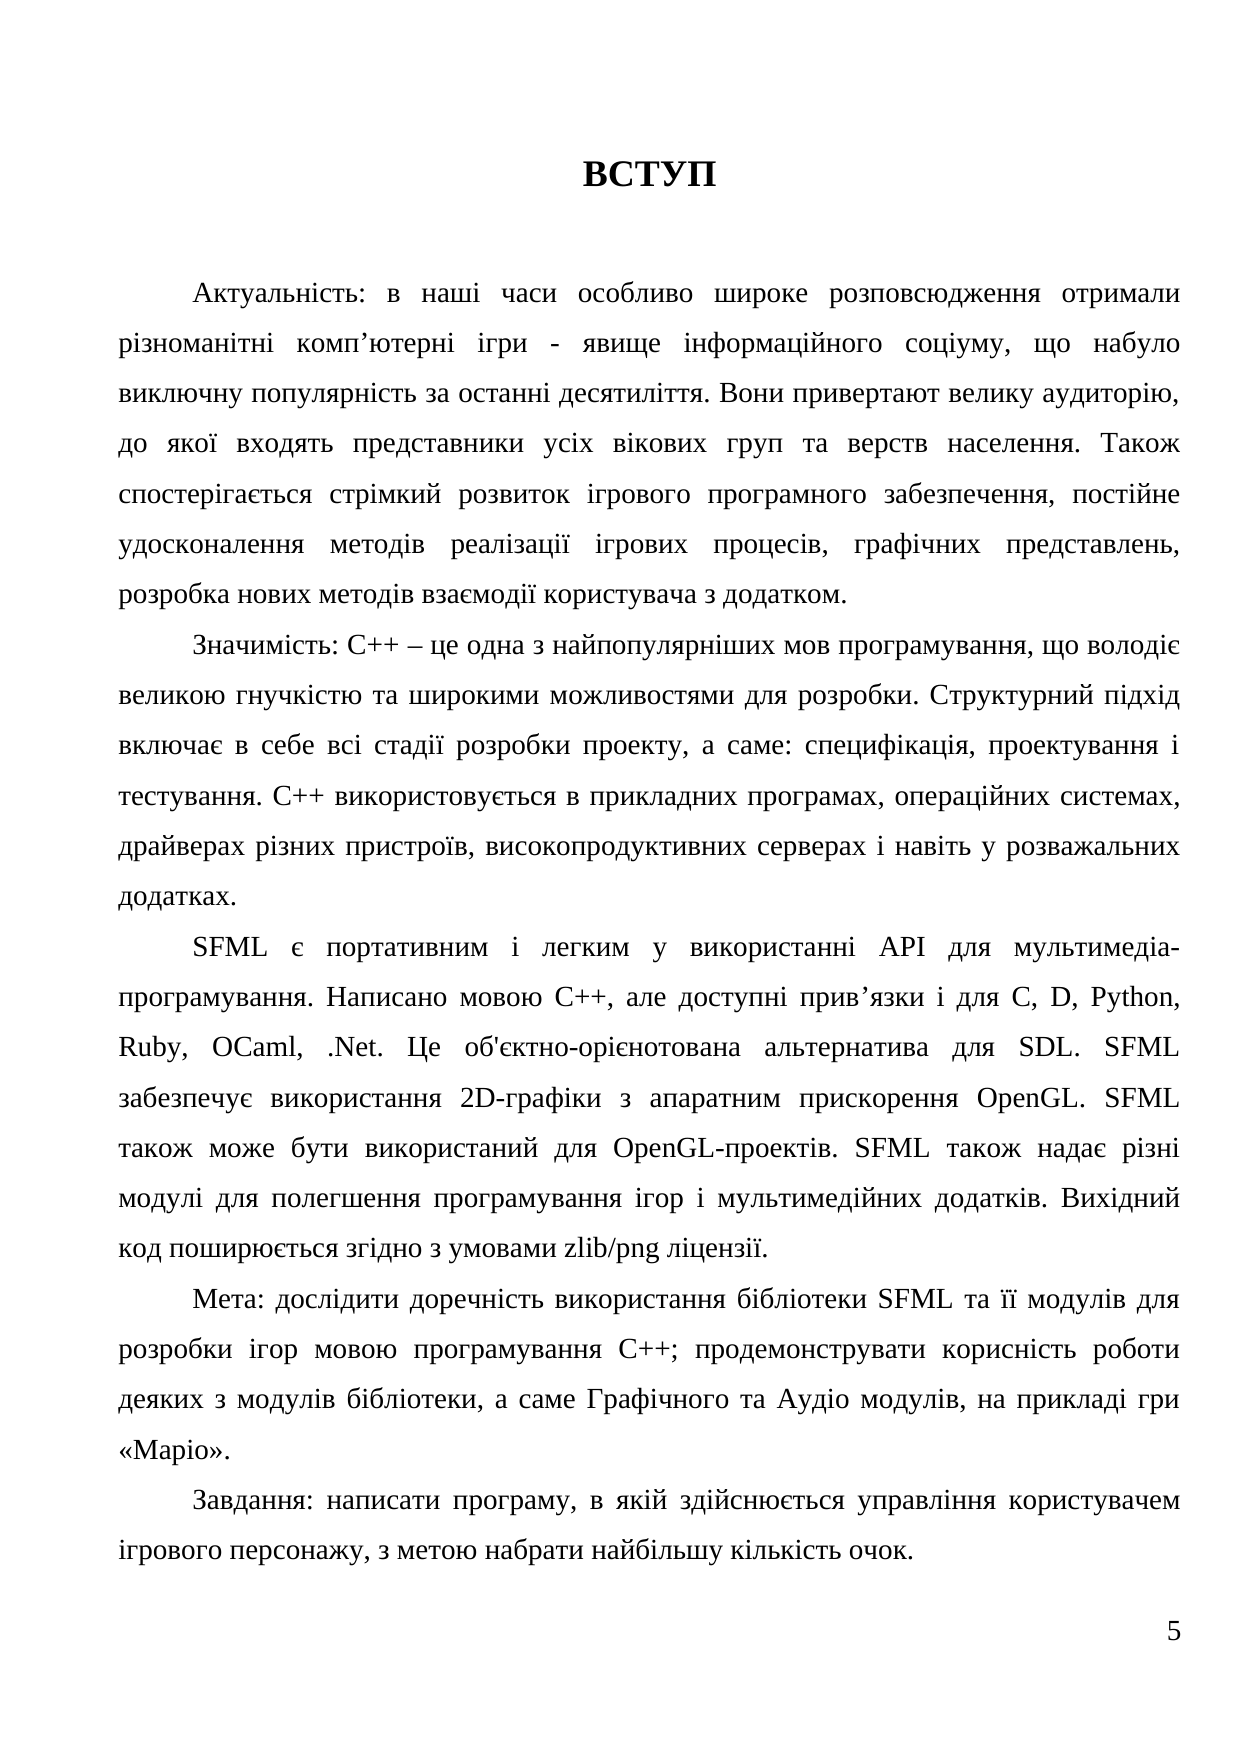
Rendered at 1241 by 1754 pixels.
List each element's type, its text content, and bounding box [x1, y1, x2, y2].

text Мета: дослідити доречність використання бібліотеки SFML та її модулів для розробки ігор мовою програмування C++; продемонструвати корисність роботи деяких з модулів бібліотеки, а саме Графічного та Аудіо модулів, на прикладі гри «Маріо». [118, 1281, 1181, 1465]
text SFML є портативним і легким у використанні API для мультимедіа-програмування. Написано мовою C++, але доступні прив’язки і для C, D, Python, Ruby, OCaml, .Net. Це об'єктно-орієнотована альтернатива для SDL. SFML забезпечує використання 2D-графіки з апаратним прискорення OpenGL. SFML також може бути використаний для OpenGL-проектів. SFML також надає різні модулі для полегшення програмування ігор і мультимедійних додатків. Вихідний код поширюється згідно з умовами zlib/png ліцензії. [118, 929, 1181, 1264]
text Завдання: написати програму, в якій здійснюється управління користувачем ігрового персонажу, з метою набрати найбільшу кількість очок. [118, 1482, 1181, 1566]
text Актуальність: в наші часи особливо широке розповсюдження отримали різноманітні комп’ютерні ігри - явище інформаційного соціуму, що набуло виключну популярність за останні десятиліття. Вони привертают велику аудиторію, до якої входять представники усіх вікових груп та верств населення. Також спостерігається стрімкий розвиток ігрового програмного забезпечення, постійне удосконалення методів реалізації ігрових процесів, графічних представлень, розробка нових методів взаємодії користувача з додатком. [118, 275, 1181, 610]
text ВСТУП [118, 152, 1181, 195]
text Значимість: C++ – це одна з найпопулярніших мов програмування, що володіє великою гнучкістю та широкими можливостями для розробки. Структурний підхід включає в себе всі стадії розробки проекту, а саме: специфікація, проектування і тестування. C++ використовується в прикладних програмах, операційних системах, драйверах різних пристроїв, високопродуктивних серверах і навіть у розважальних додатках. [118, 627, 1181, 912]
